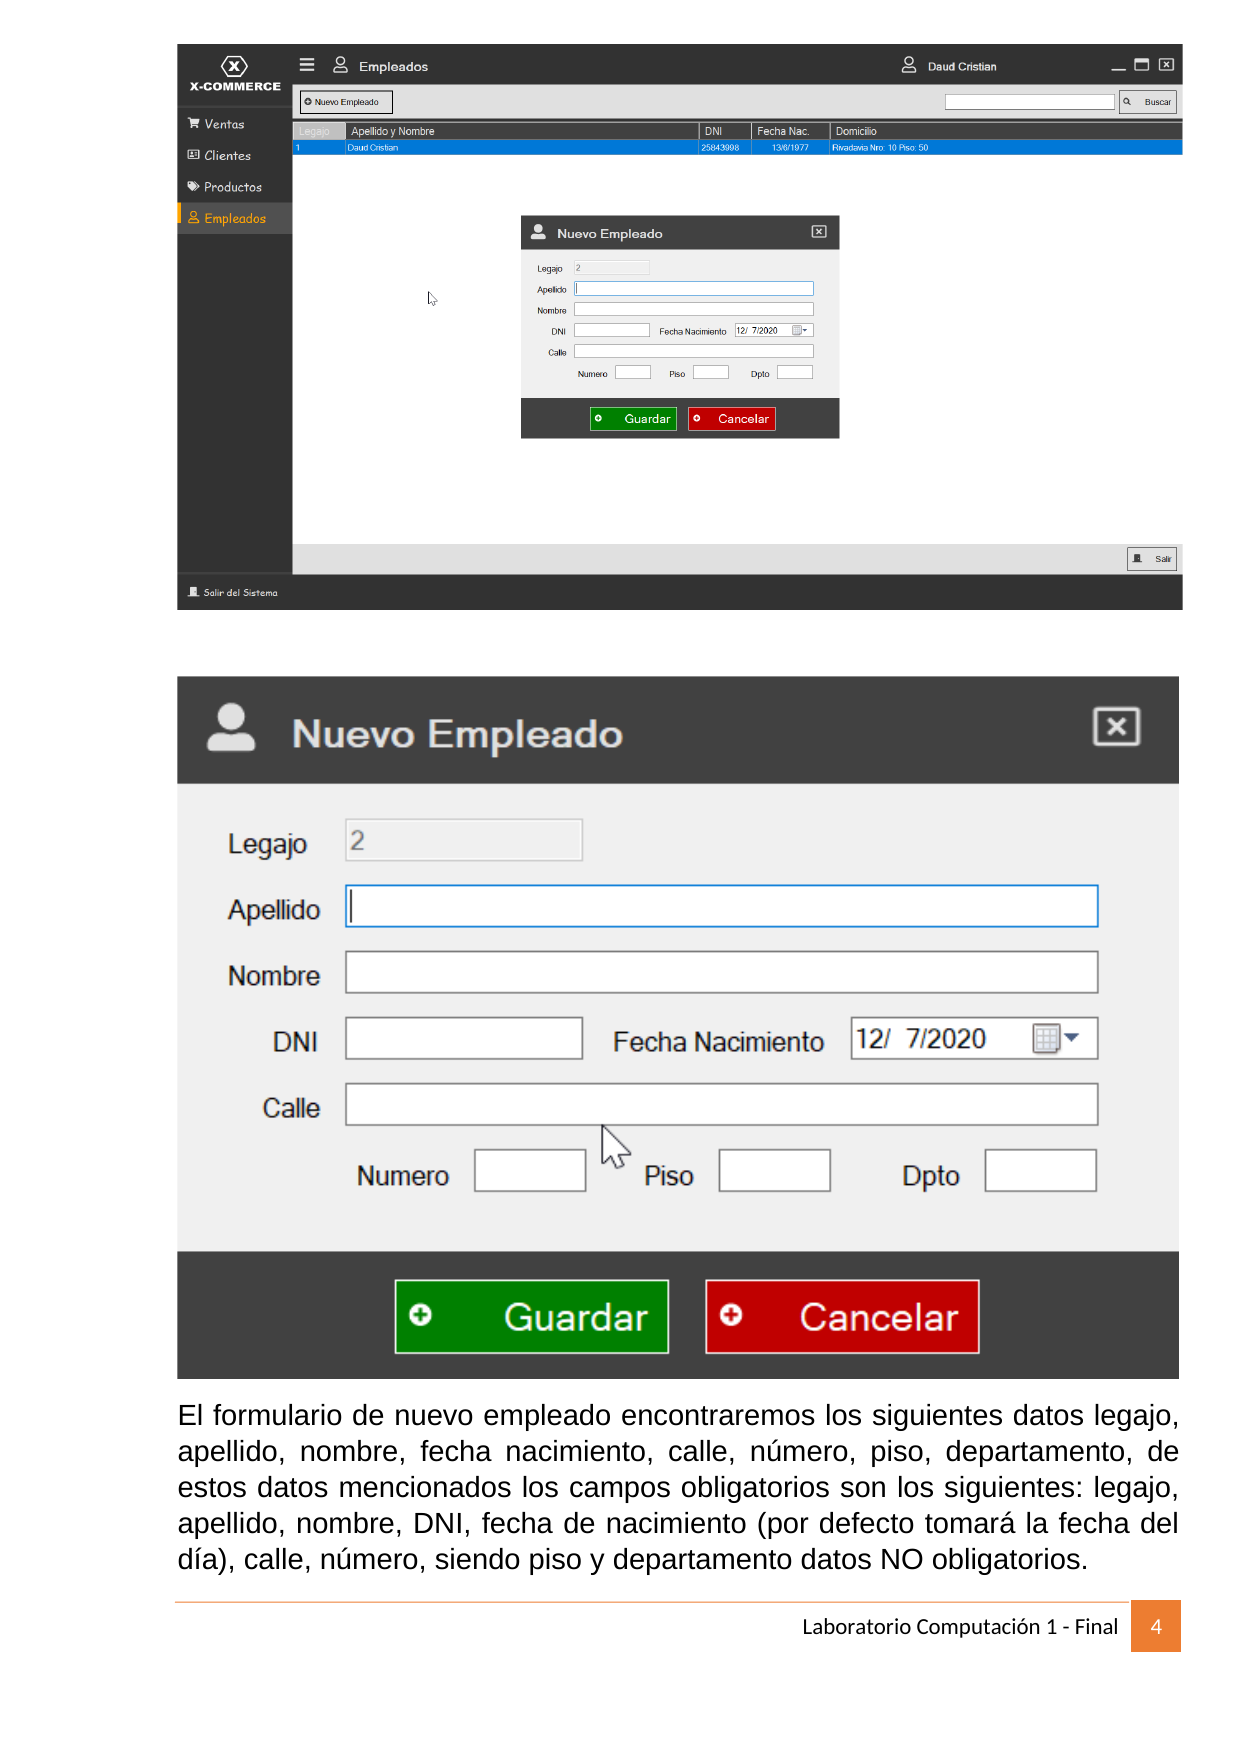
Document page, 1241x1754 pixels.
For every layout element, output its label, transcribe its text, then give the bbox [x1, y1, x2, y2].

picture [177, 44, 1183, 610]
text El formulario de nuevo empleado encontraremos los siguientes datos legajo, apellido, nombre, fecha nacimiento, calle, número, piso, departamento, de estos datos mencionados los campos obligatorios son los siguientes: legajo, apellido, nombre, DNI, fecha de nacimiento (por defecto tomará la fecha del día), calle, número, siendo piso y departamento datos NO obligatorios. [177, 1398, 1181, 1576]
picture [177, 675, 1179, 1379]
